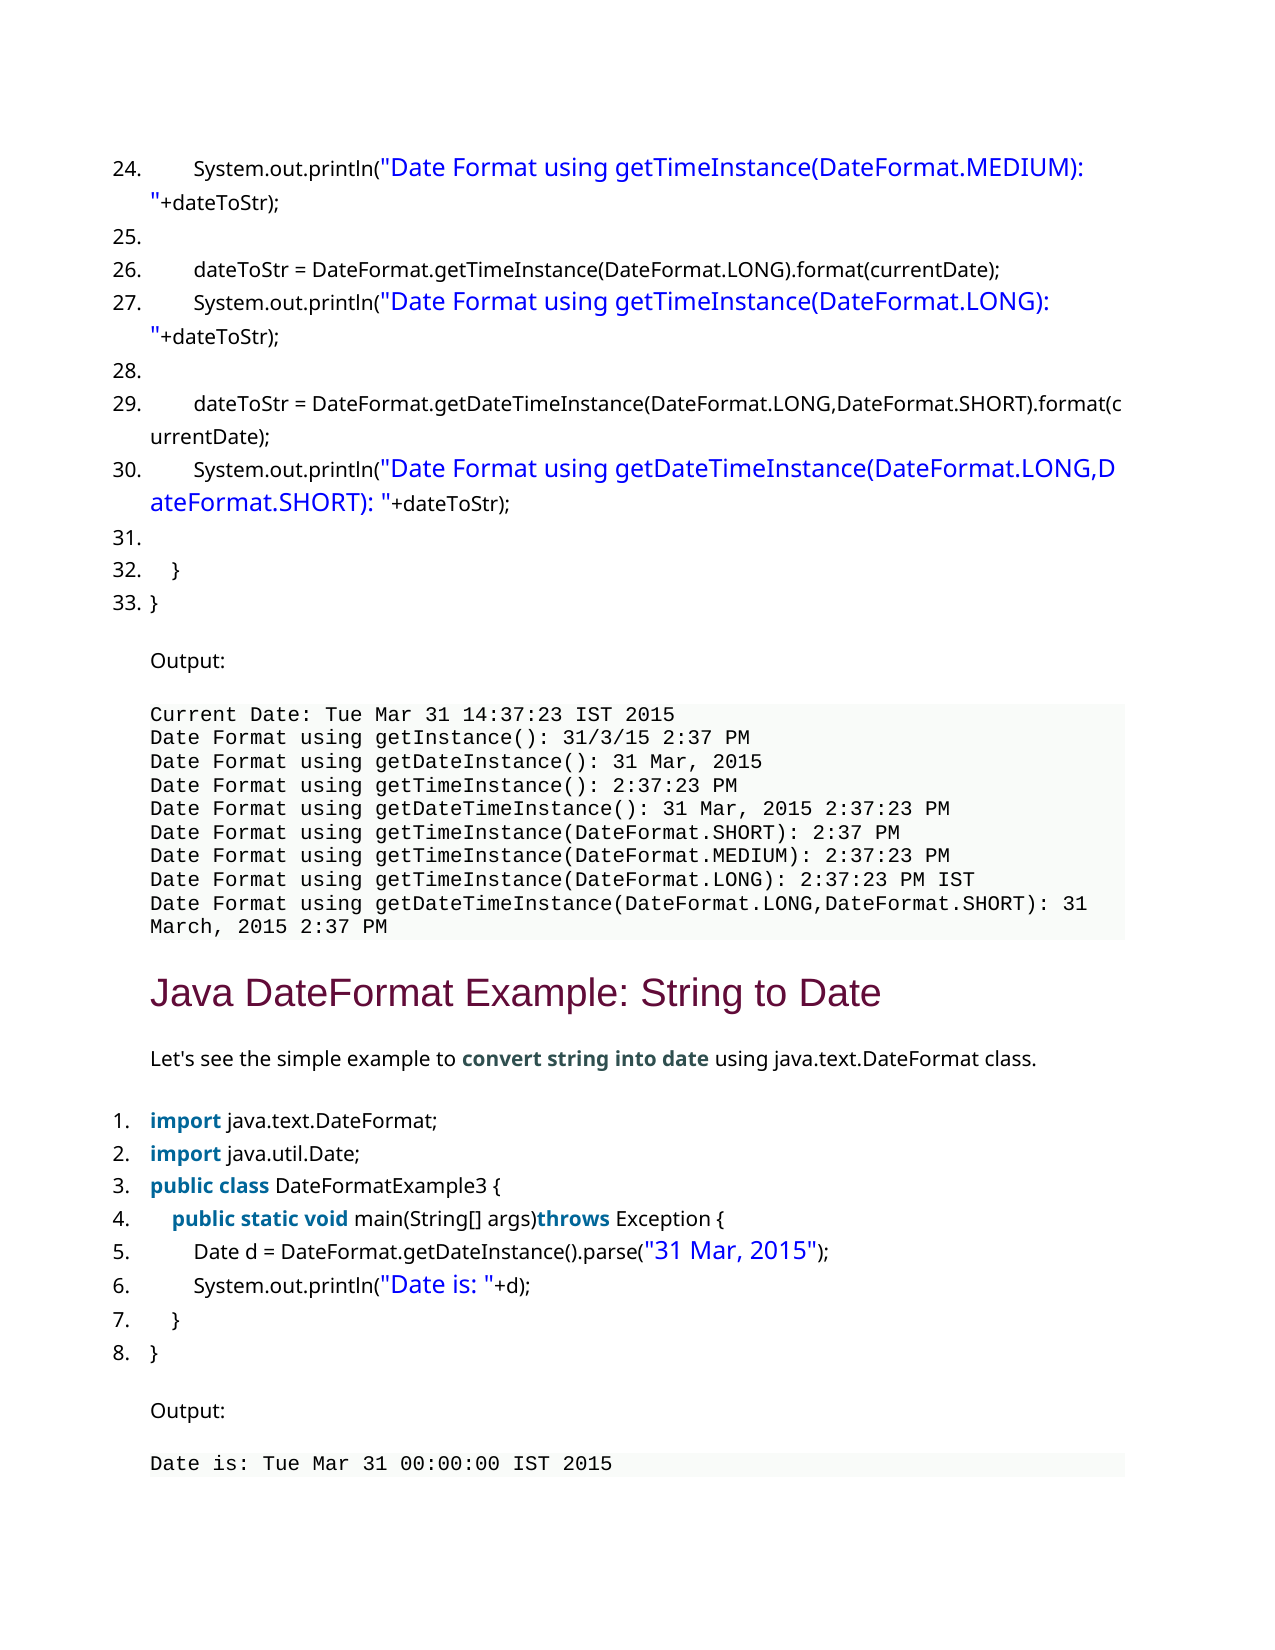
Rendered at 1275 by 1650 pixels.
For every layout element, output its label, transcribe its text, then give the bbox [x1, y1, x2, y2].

list System.out.println("Date Format using getDateTimeInstance(DateFormat.LONG,DateFormat.SHORT): "+dateToStr); [112, 450, 1125, 518]
text Date is: Tue Mar 31 00:00:00 IST 2015 [150, 1453, 1125, 1477]
list System.out.println("Date is: "+d); [112, 1267, 1125, 1301]
text Date Format using getDateTimeInstance(DateFormat.LONG,DateFormat.SHORT): 31 March, 2015 2:37 PM [150, 893, 1125, 940]
text Date Format using getTimeInstance(): 2:37:23 PM [150, 774, 1125, 798]
text Date Format using getTimeInstance(DateFormat.MEDIUM): 2:37:23 PM [150, 846, 1125, 869]
list public static void main(String[] args)throws Exception { [112, 1200, 1125, 1233]
text Date Format using getDateTimeInstance(): 31 Mar, 2015 2:37:23 PM [150, 798, 1125, 822]
list Date d = DateFormat.getDateInstance().parse("31 Mar, 2015"); [112, 1233, 1125, 1267]
list System.out.println("Date Format using getTimeInstance(DateFormat.MEDIUM): "+dateToStr); [112, 150, 1125, 218]
list public class DateFormatExample3 { [112, 1167, 1125, 1200]
text Current Date: Tue Mar 31 14:37:23 IST 2015 [150, 704, 1125, 727]
list } [112, 551, 1125, 584]
list dateToStr = DateFormat.getDateTimeInstance(DateFormat.LONG,DateFormat.SHORT).format(currentDate); [112, 385, 1125, 450]
text Date Format using getDateInstance(): 31 Mar, 2015 [150, 751, 1125, 774]
text Output: [150, 646, 1125, 674]
list System.out.println("Date Format using getTimeInstance(DateFormat.LONG): "+dateToStr); [112, 284, 1125, 352]
text Java DateFormat Example: String to Date [150, 969, 1125, 1015]
text Date Format using getTimeInstance(DateFormat.SHORT): 2:37 PM [150, 822, 1125, 846]
list } [112, 1334, 1125, 1367]
list } [112, 584, 1125, 617]
text Output: [150, 1396, 1125, 1424]
list import java.util.Date; [112, 1134, 1125, 1167]
text Date Format using getInstance(): 31/3/15 2:37 PM [150, 727, 1125, 751]
text Let's see the simple example to convert string into date using java.text.DateFormat class. [150, 1044, 1125, 1072]
list dateToStr = DateFormat.getTimeInstance(DateFormat.LONG).format(currentDate); [112, 251, 1125, 284]
list import java.text.DateFormat; [112, 1102, 1125, 1134]
text Date Format using getTimeInstance(DateFormat.LONG): 2:37:23 PM IST [150, 869, 1125, 893]
list } [112, 1301, 1125, 1334]
